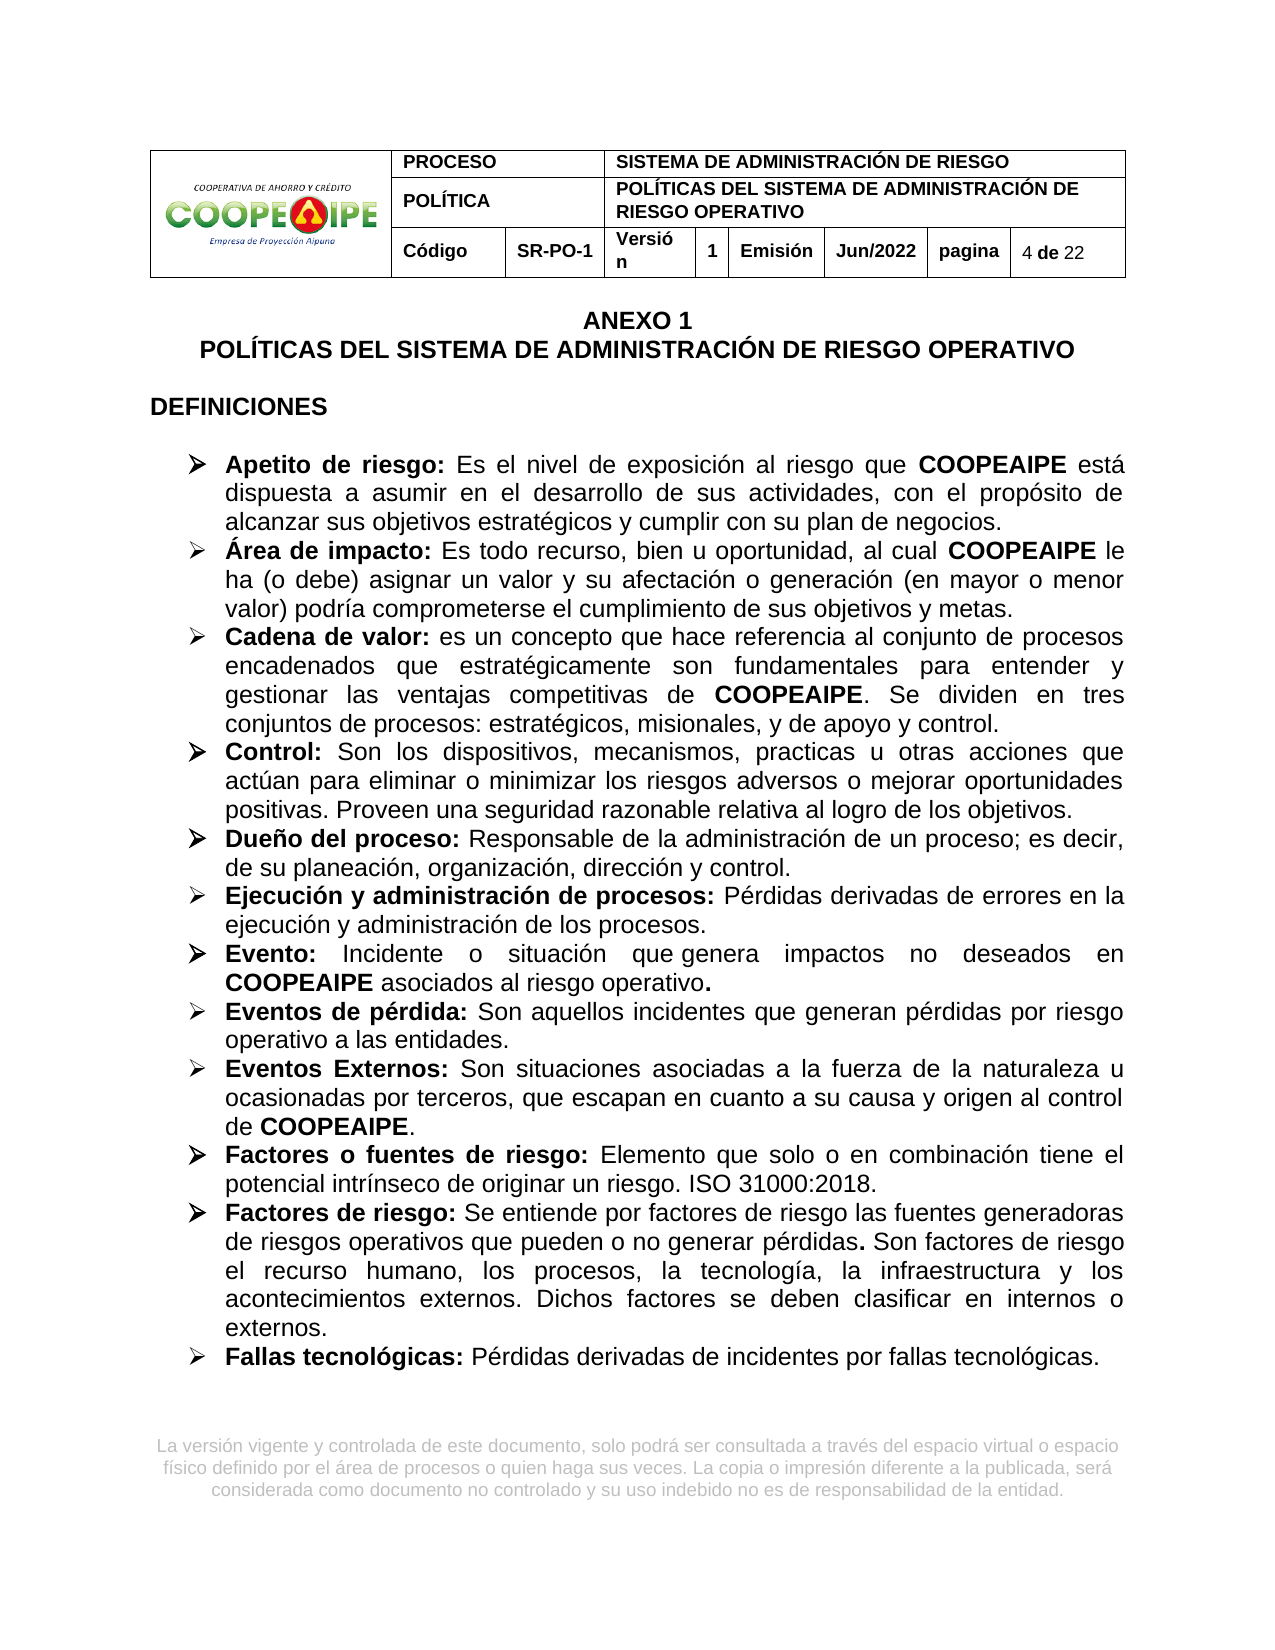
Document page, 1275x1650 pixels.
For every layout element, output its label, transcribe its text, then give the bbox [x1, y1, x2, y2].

list Cadena de valor: es un concepto que hace referencia al conjunto de procesos encadenados que estratégicamente son fundamentales para entender y gestionar las ventajas competitivas de COOPEAIPE. Se dividen en tres conjuntos de procesos: estratégicos, misionales, y de apoyo y control. [187, 622, 1125, 737]
list Ejecución y administración de procesos: Pérdidas derivadas de errores en la ejecución y administración de los procesos. [187, 881, 1125, 939]
list Factores o fuentes de riesgo: Elemento que solo o en combinación tiene el potencial intrínseco de originar un riesgo. ISO 31000:2018. [187, 1141, 1125, 1198]
list Factores de riesgo: Se entiende por factores de riesgo las fuentes generadoras de riesgos operativos que pueden o no generar pérdidas. Son factores de riesgo el recurso humano, los procesos, la tecnología, la infraestructura y los acontecimientos externos. Dichos factores se deben clasificar en internos o externos. [187, 1198, 1125, 1342]
text DEFINICIONES [150, 392, 1125, 421]
list Evento: Incidente o situación que genera impactos no deseados en COOPEAIPE asociados al riesgo operativo. [187, 939, 1125, 997]
list Eventos de pérdida: Son aquellos incidentes que generan pérdidas por riesgo operativo a las entidades. [187, 997, 1125, 1054]
text POLÍTICAS DEL SISTEMA DE ADMINISTRACIÓN DE RIESGO OPERATIVO [150, 334, 1125, 363]
list Dueño del proceso: Responsable de la administración de un proceso; es decir, de su planeación, organización, dirección y control. [187, 824, 1125, 881]
text ANEXO 1 [150, 306, 1125, 334]
list Área de impacto: Es todo recurso, bien u oportunidad, al cual COOPEAIPE le ha (o debe) asignar un valor y su afectación o generación (en mayor o menor valor) podría comprometerse el cumplimiento de sus objetivos y metas. [187, 536, 1125, 622]
picture [161, 175, 381, 249]
list Control: Son los dispositivos, mecanismos, practicas u otras acciones que actúan para eliminar o minimizar los riesgos adversos o mejorar oportunidades positivas. Proveen una seguridad razonable relativa al logro de los objetivos. [187, 737, 1125, 824]
list Apetito de riesgo: Es el nivel de exposición al riesgo que COOPEAIPE está dispuesta a asumir en el desarrollo de sus actividades, con el propósito de alcanzar sus objetivos estratégicos y cumplir con su plan de negocios. [187, 449, 1125, 536]
list Eventos Externos: Son situaciones asociadas a la fuerza de la naturaleza u ocasionadas por terceros, que escapan en cuanto a su causa y origen al control de COOPEAIPE. [187, 1054, 1125, 1141]
list Fallas tecnológicas: Pérdidas derivadas de incidentes por fallas tecnológicas. [187, 1342, 1125, 1371]
